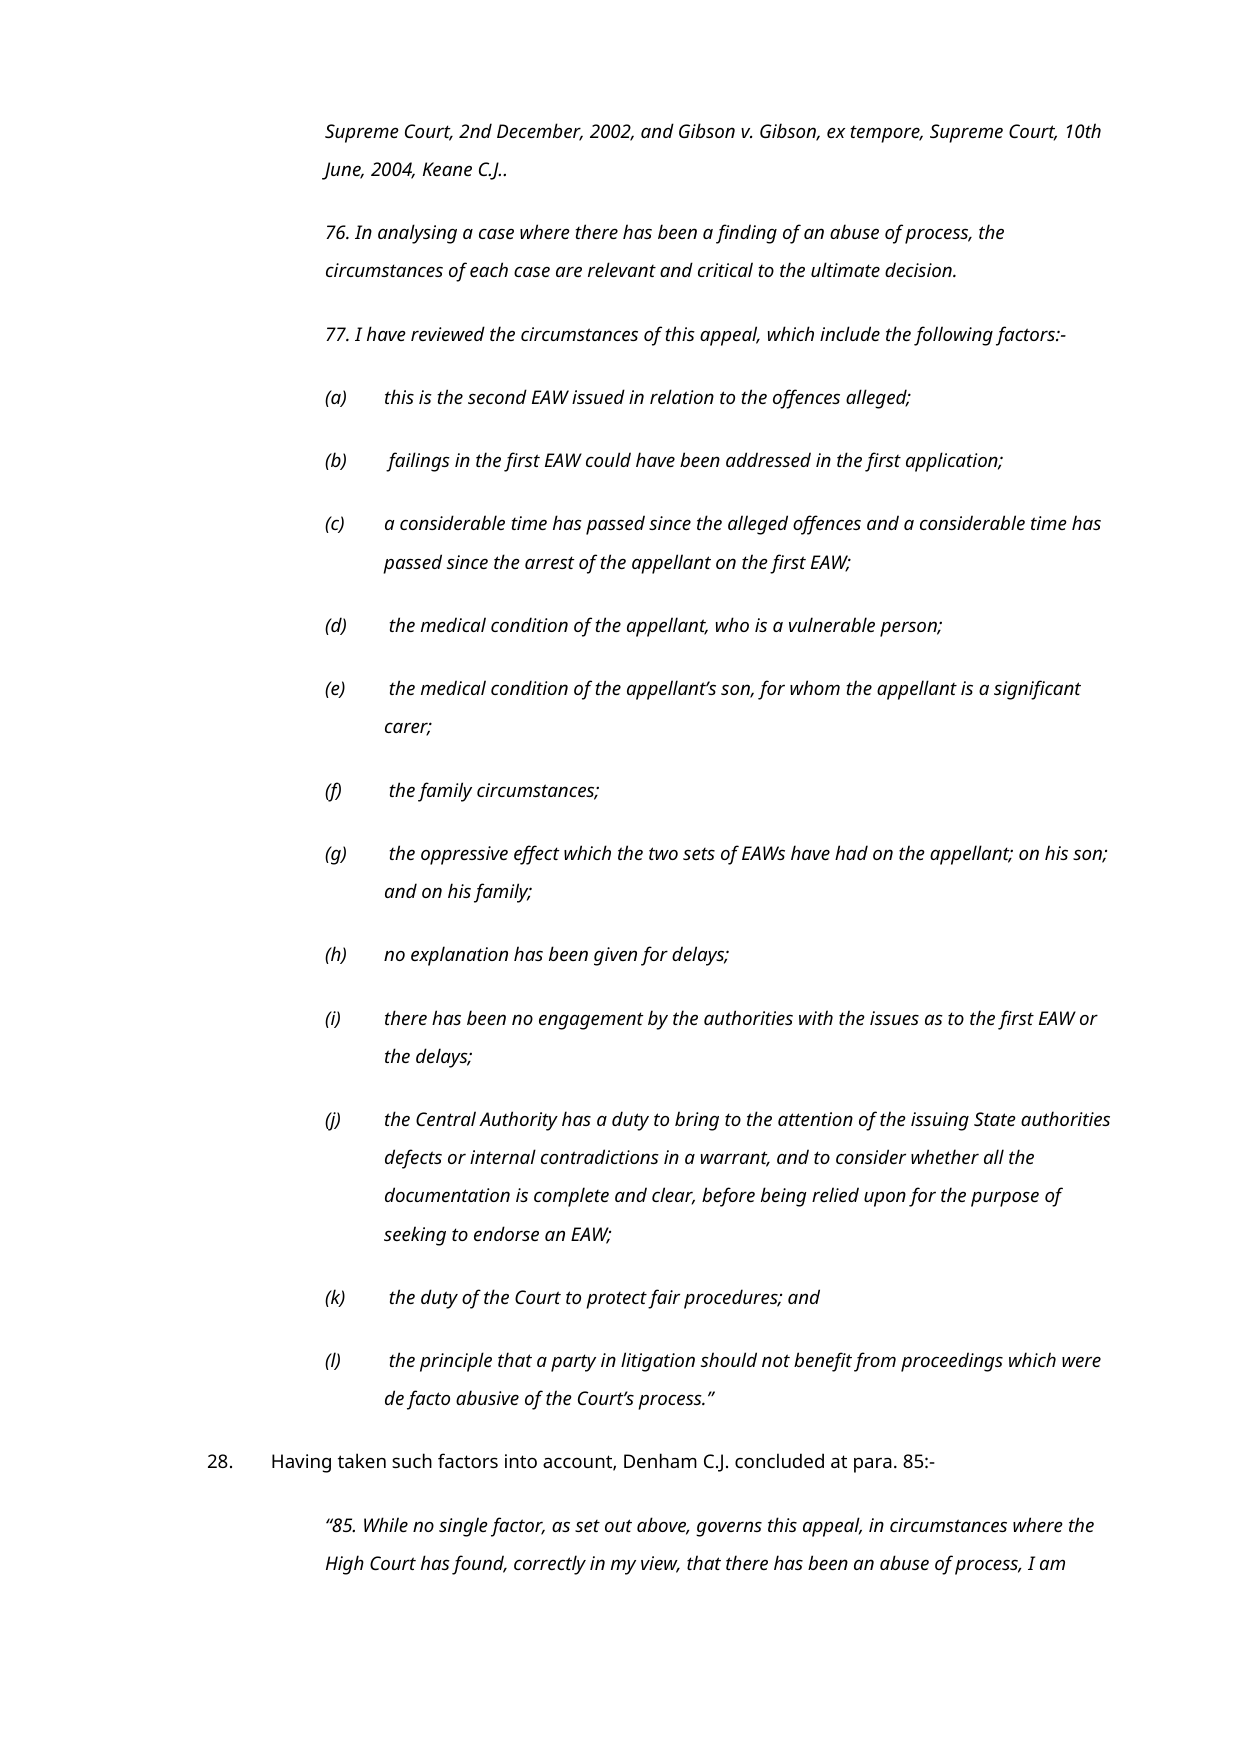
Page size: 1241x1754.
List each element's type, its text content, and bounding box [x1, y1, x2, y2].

text (g) the oppressive effect which the two sets of EAWs have had on the appellant; on his son; and on his family; [325, 840, 1122, 904]
text 28. Having taken such factors into account, Denham C.J. concluded at para. 85:- [207, 1449, 1122, 1474]
text 77. I have reviewed the circumstances of this appeal, which include the following factors:- [266, 321, 1122, 347]
text (a) this is the second EAW issued in relation to the offences alleged; [325, 384, 1122, 410]
text (e) the medical condition of the appellant’s son, for whom the appellant is a significant carer; [325, 675, 1122, 739]
text (d) the medical condition of the appellant, who is a vulnerable person; [325, 612, 1122, 638]
text (k) the duty of the Court to protect fair procedures; and [325, 1284, 1122, 1310]
text (f) the family circumstances; [325, 777, 1122, 802]
text (j) the Central Authority has a duty to bring to the attention of the issuing State authorities defects or internal contradictions in a warrant, and to consider whether all the documentation is complete and clear, before being relied upon for the purpose of seeking to endorse an EAW; [325, 1106, 1122, 1246]
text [266, 1512, 1122, 1576]
text (c) a considerable time has passed since the alleged offences and a considerable time has passed since the arrest of the appellant on the first EAW; [325, 511, 1122, 574]
text (l) the principle that a party in litigation should not benefit from proceedings which were de facto abusive of the Court’s process.” [325, 1347, 1122, 1411]
text (h) no explanation has been given for delays; [325, 942, 1122, 967]
text (i) there has been no engagement by the authorities with the issues as to the first EAW or the delays; [325, 1005, 1122, 1068]
text 76. In analysing a case where there has been a finding of an abuse of process, the circumstances of each case are relevant and critical to the ultimate decision. [266, 219, 1122, 283]
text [266, 118, 1122, 182]
text (b) failings in the first EAW could have been addressed in the first application; [325, 447, 1122, 473]
